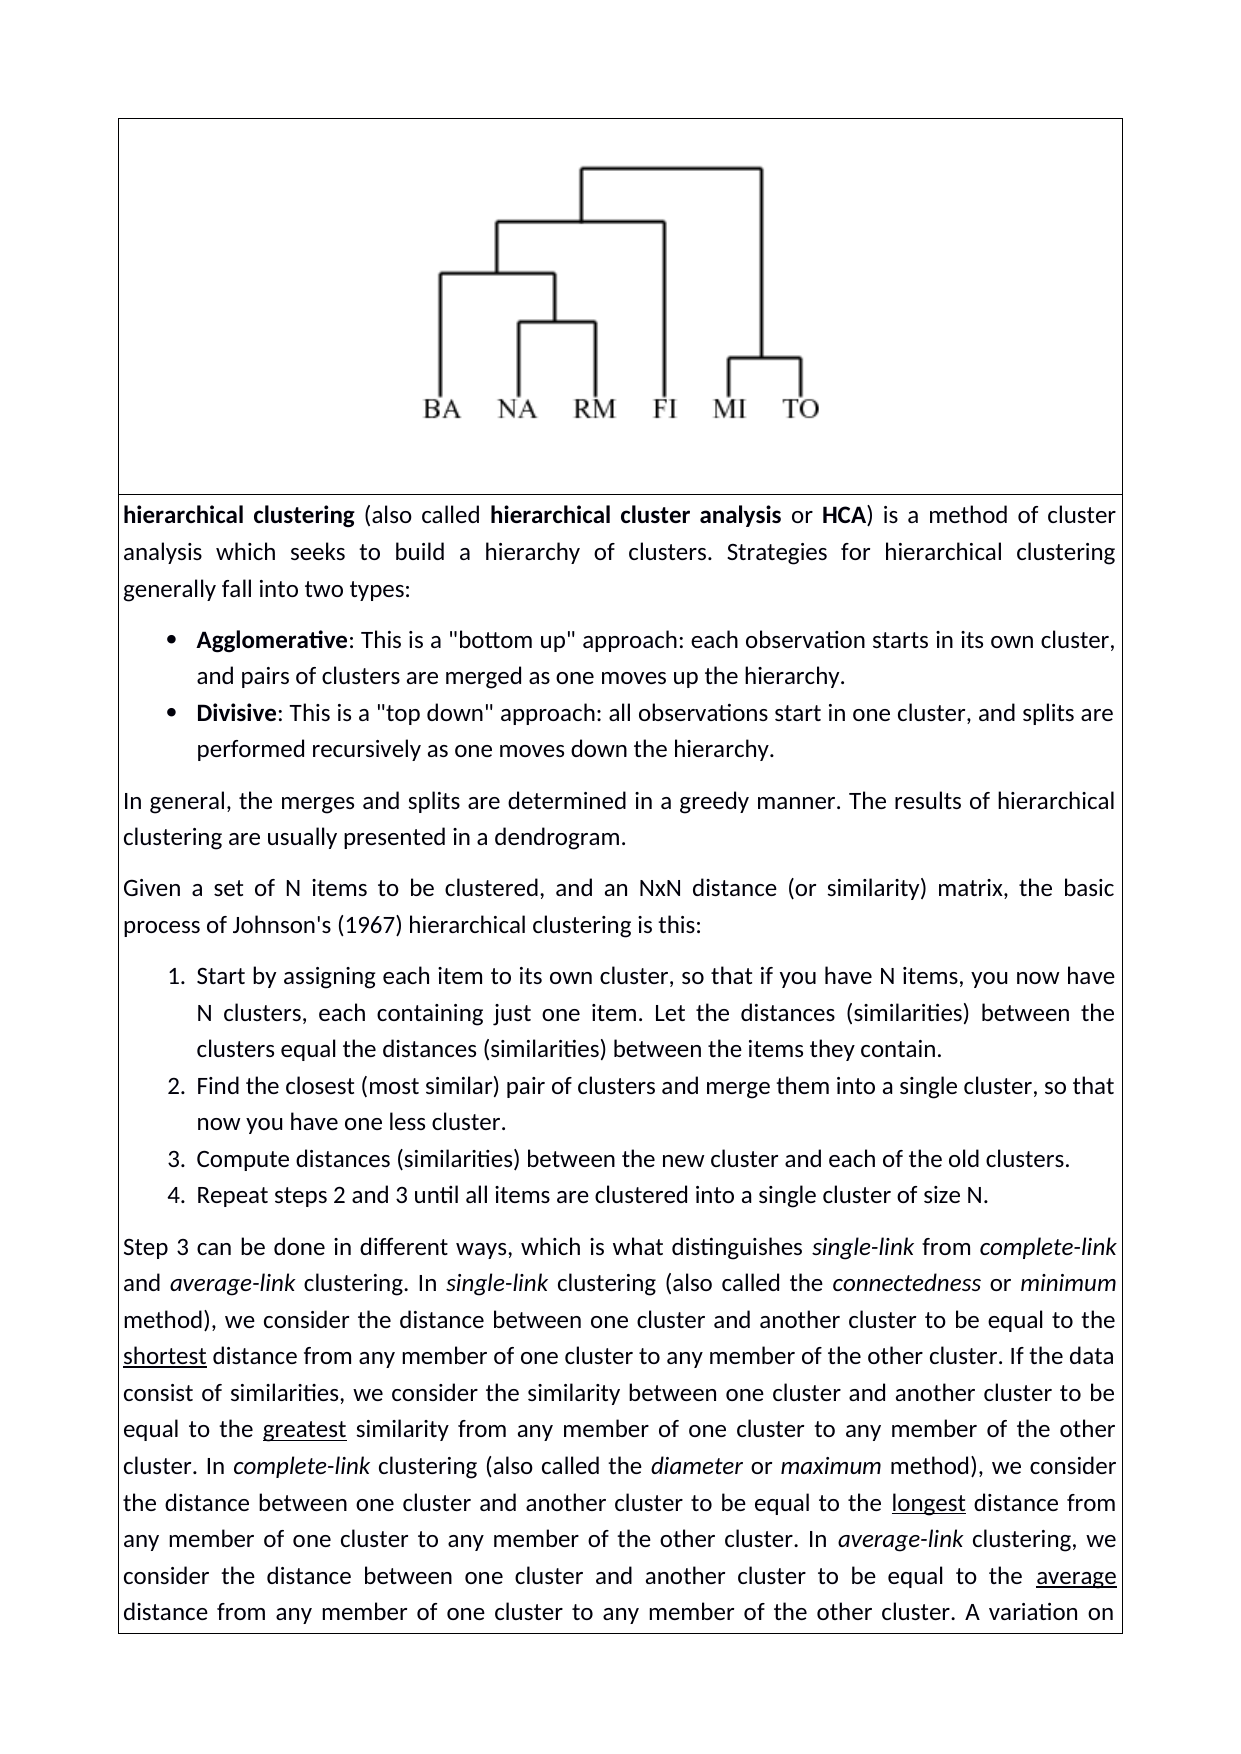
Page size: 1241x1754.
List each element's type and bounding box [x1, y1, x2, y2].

table_cell [119, 119, 1122, 493]
picture [385, 124, 855, 437]
table_cell [119, 495, 1122, 1633]
